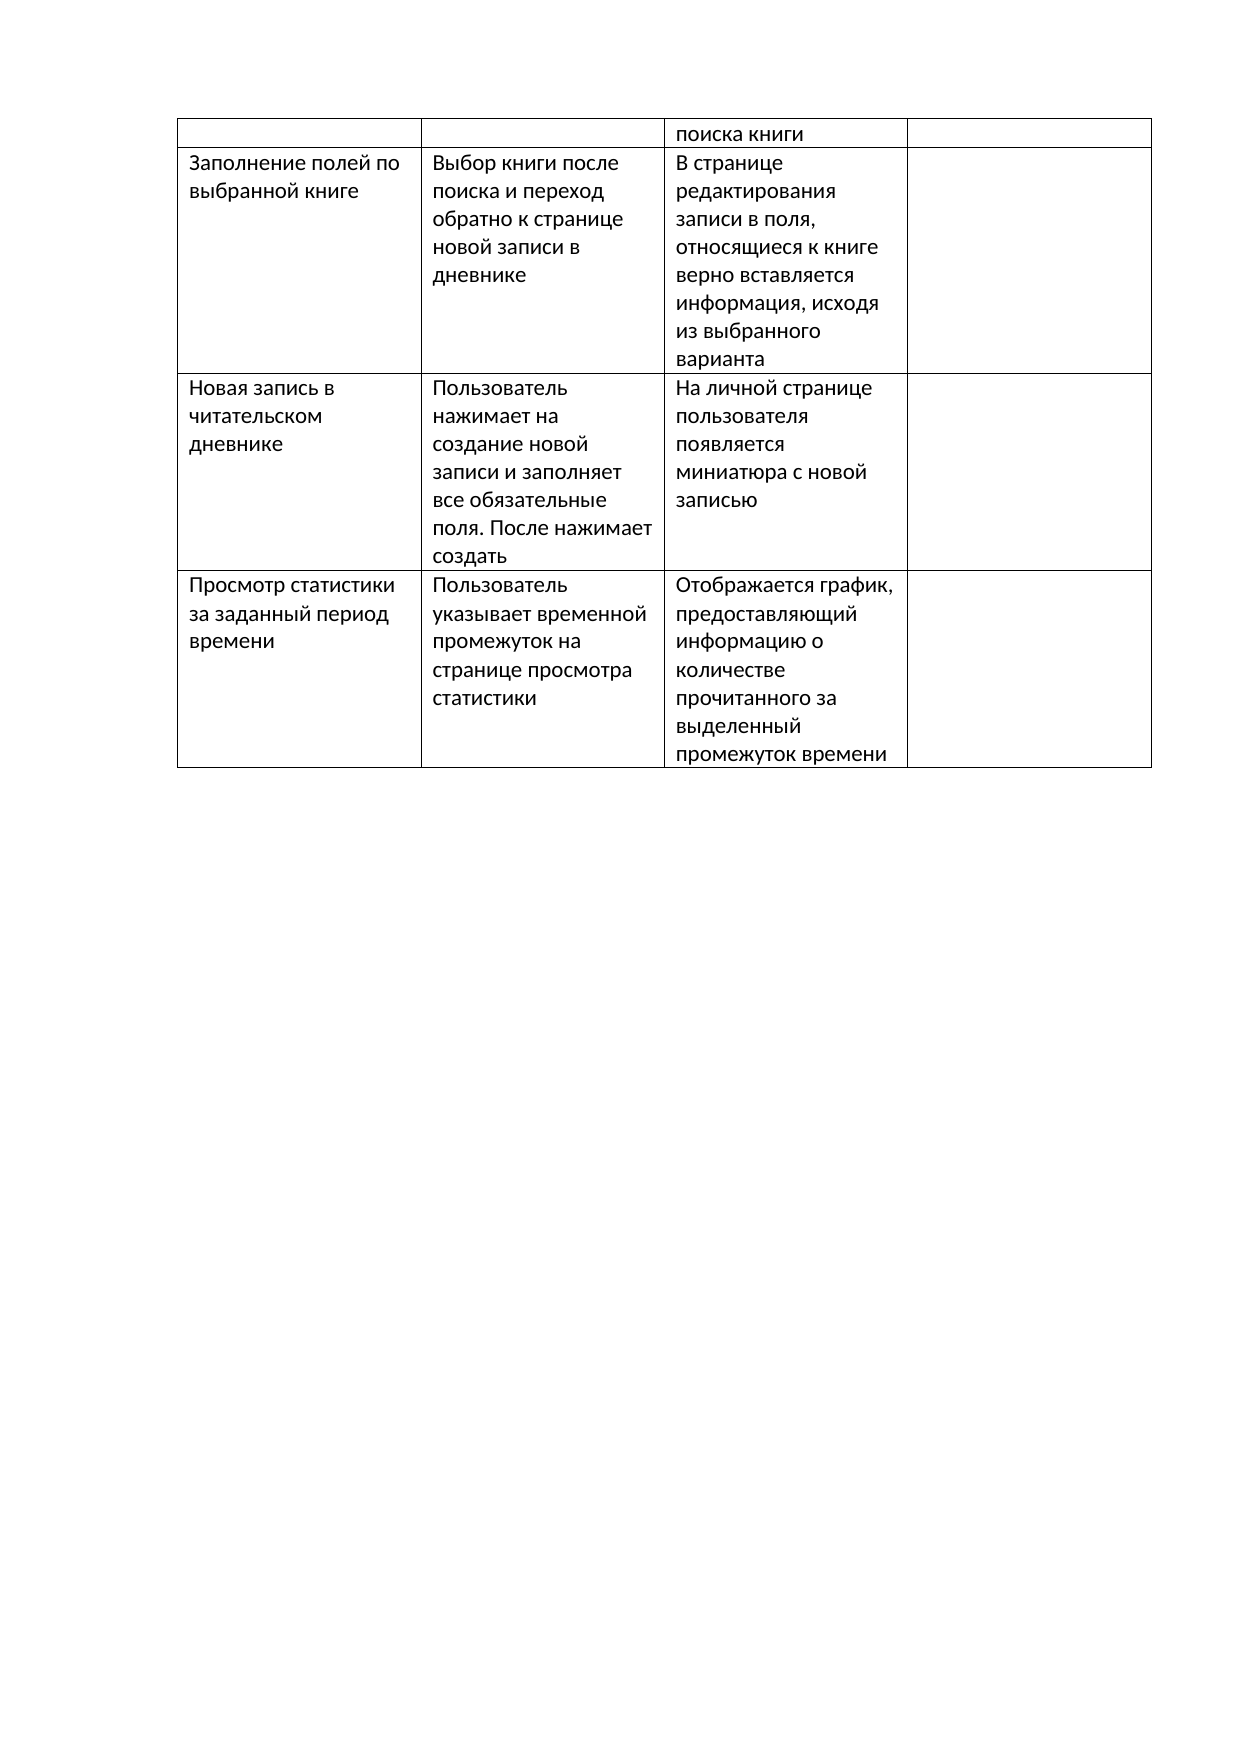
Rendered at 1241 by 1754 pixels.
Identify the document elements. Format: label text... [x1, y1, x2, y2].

table_cell Пользователь нажимает на создание новой записи и заполняет все обязательные поля. После нажимает создать [422, 374, 664, 569]
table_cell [422, 119, 664, 147]
table_cell [908, 374, 1151, 569]
table_cell Новая запись в читательском дневнике [178, 374, 421, 569]
table_cell [908, 119, 1151, 147]
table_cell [178, 119, 421, 147]
table_cell Пользователь указывает временной промежуток на странице просмотра статистики [422, 571, 664, 767]
table_cell Просмотр статистики за заданный период времени [178, 571, 421, 767]
table_cell Заполнение полей по выбранной книге [178, 148, 421, 372]
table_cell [665, 119, 907, 147]
table_cell [908, 571, 1151, 767]
table_cell На личной странице пользователя появляется миниатюра с новой записью [665, 374, 907, 569]
table_cell Отображается график, предоставляющий информацию о количестве прочитанного за выделенный промежуток времени [665, 571, 907, 767]
table_cell Выбор книги после поиска и переход обратно к странице новой записи в дневнике [422, 148, 664, 372]
table_cell [908, 148, 1151, 372]
table_cell В странице редактирования записи в поля, относящиеся к книге верно вставляется информация, исходя из выбранного варианта [665, 148, 907, 372]
